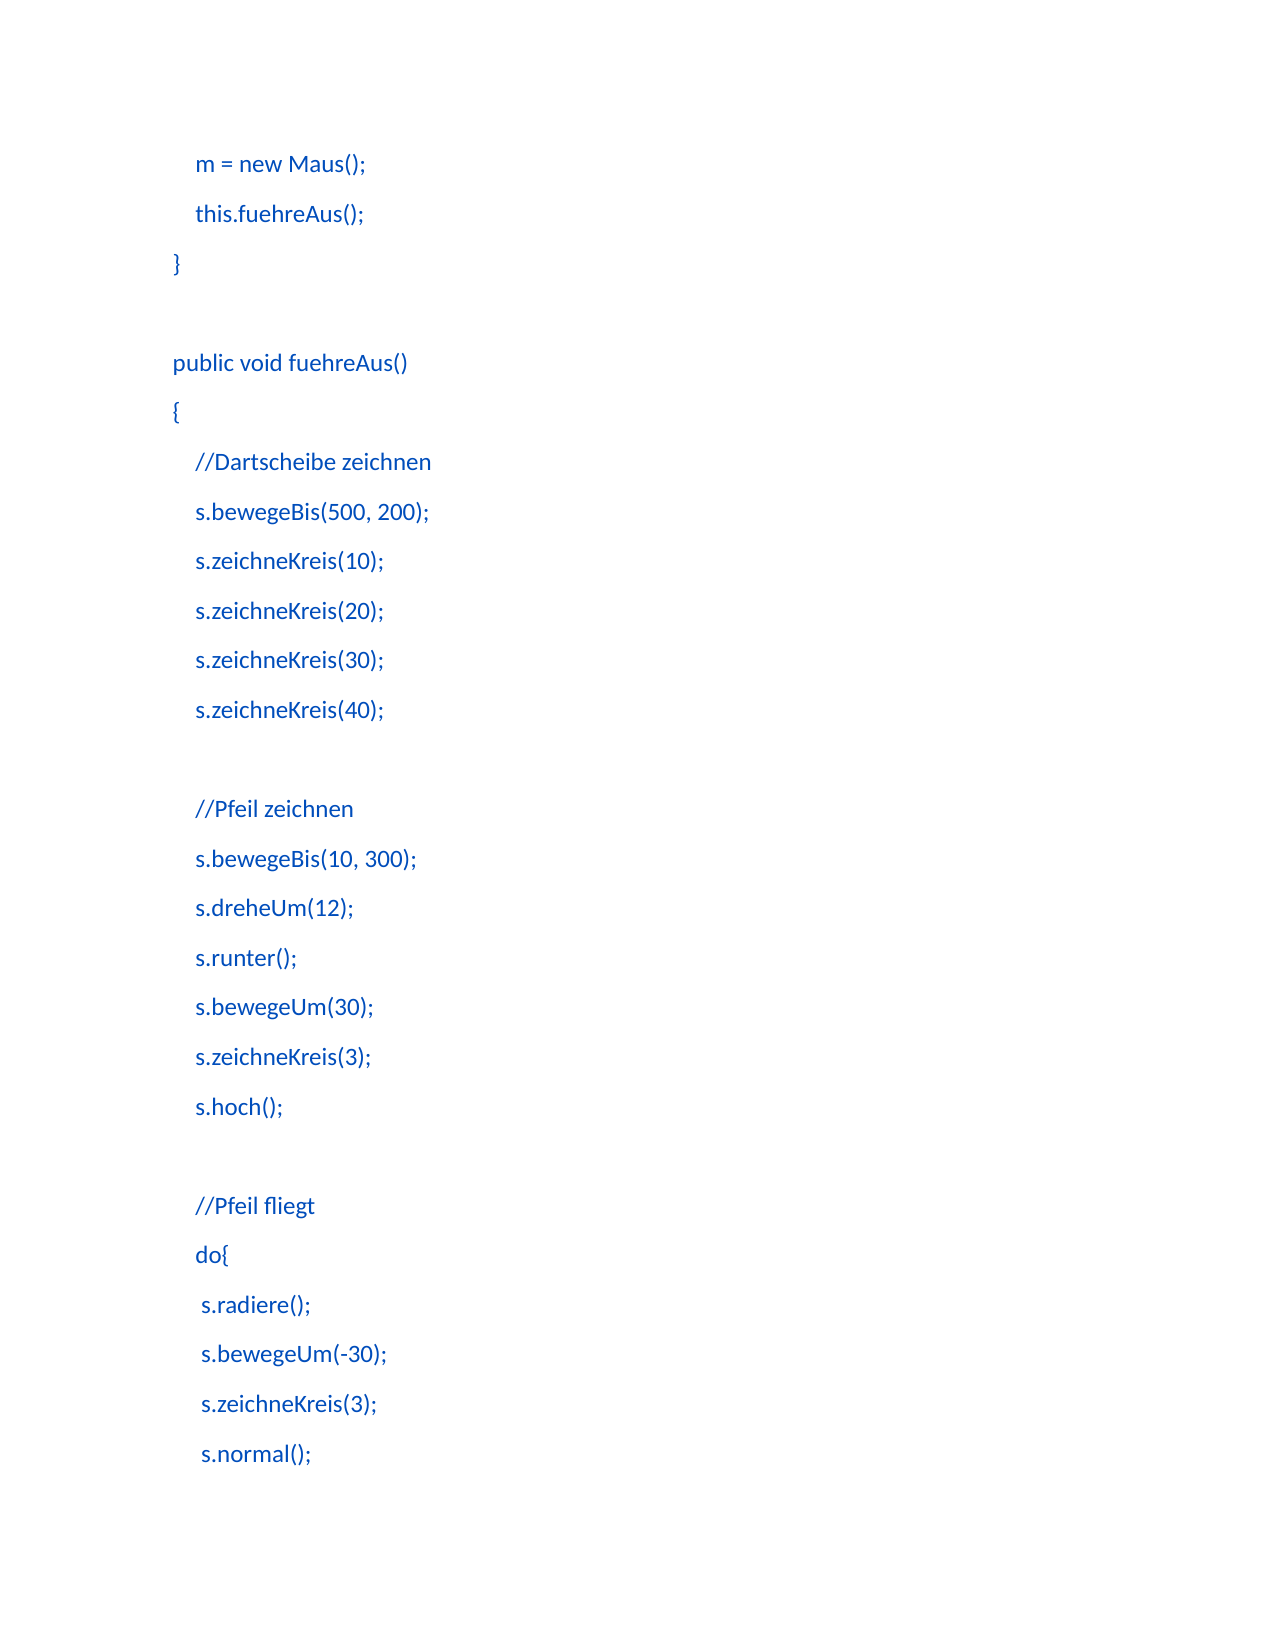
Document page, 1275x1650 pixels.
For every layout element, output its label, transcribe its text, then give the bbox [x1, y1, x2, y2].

text s.dreheUm(12); [150, 894, 1125, 922]
text s.zeichneKreis(30); [150, 646, 1125, 674]
text s.normal(); [150, 1439, 1125, 1468]
text s.zeichneKreis(3); [150, 1389, 1125, 1418]
text s.runter(); [150, 943, 1125, 972]
text s.radiere(); [150, 1290, 1125, 1319]
text { [150, 398, 1125, 427]
text //Pfeil zeichnen [150, 794, 1125, 823]
text s.bewegeBis(10, 300); [150, 844, 1125, 873]
text do{ [150, 1241, 1125, 1269]
text //Pfeil fliegt [150, 1191, 1125, 1220]
text public void fuehreAus() [150, 348, 1125, 377]
text m = new Maus(); [150, 150, 1125, 179]
text s.zeichneKreis(10); [150, 547, 1125, 575]
text s.bewegeBis(500, 200); [150, 497, 1125, 526]
text s.zeichneKreis(40); [150, 695, 1125, 724]
text s.zeichneKreis(20); [150, 596, 1125, 625]
text this.fuehreAus(); [150, 199, 1125, 228]
text s.bewegeUm(30); [150, 993, 1125, 1022]
text } [150, 249, 1125, 278]
text s.zeichneKreis(3); [150, 1042, 1125, 1071]
text s.hoch(); [150, 1092, 1125, 1121]
text //Dartscheibe zeichnen [150, 447, 1125, 476]
text s.bewegeUm(-30); [150, 1340, 1125, 1369]
